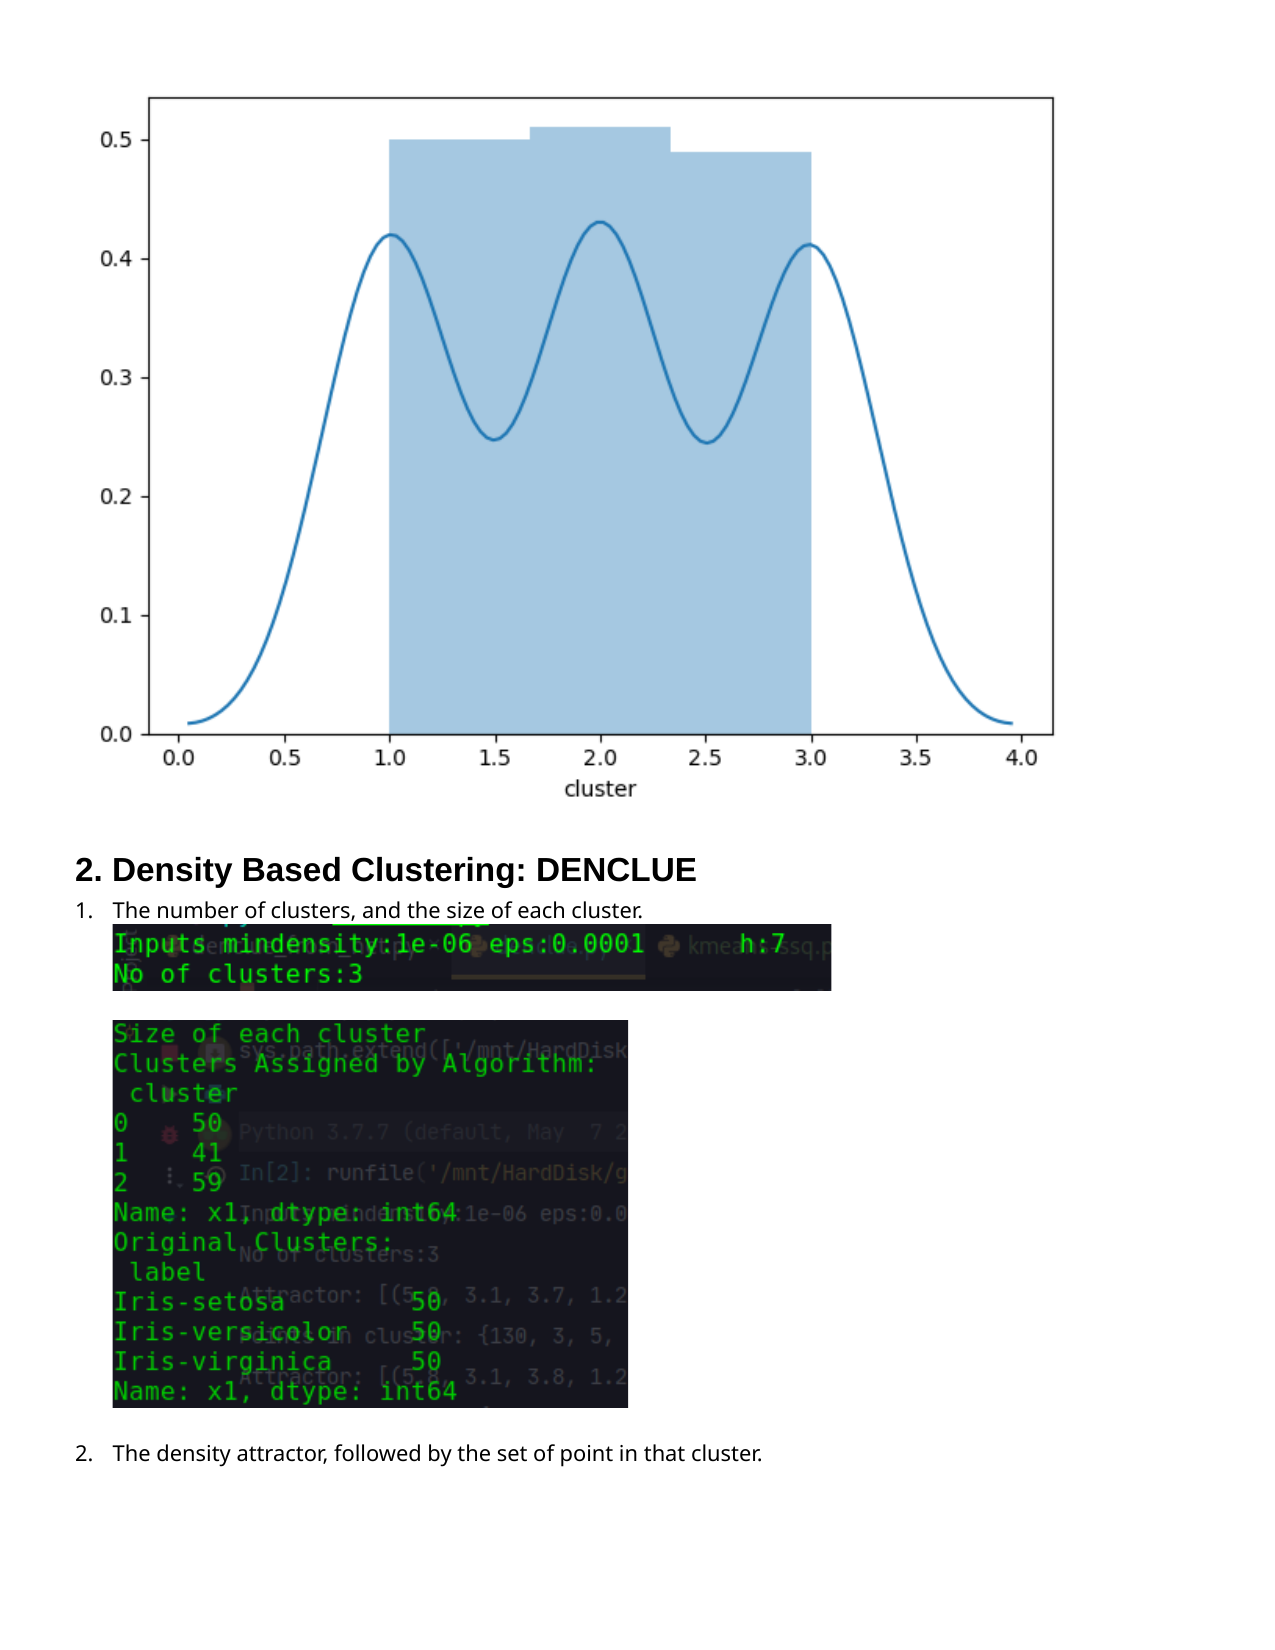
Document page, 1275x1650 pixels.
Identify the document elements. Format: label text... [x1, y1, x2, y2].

subtitle 2. Density Based Clustering: DENCLUE [75, 850, 1200, 888]
picture [112, 1020, 629, 1408]
picture [112, 924, 832, 991]
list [75, 1438, 1200, 1474]
picture [75, 75, 1075, 825]
